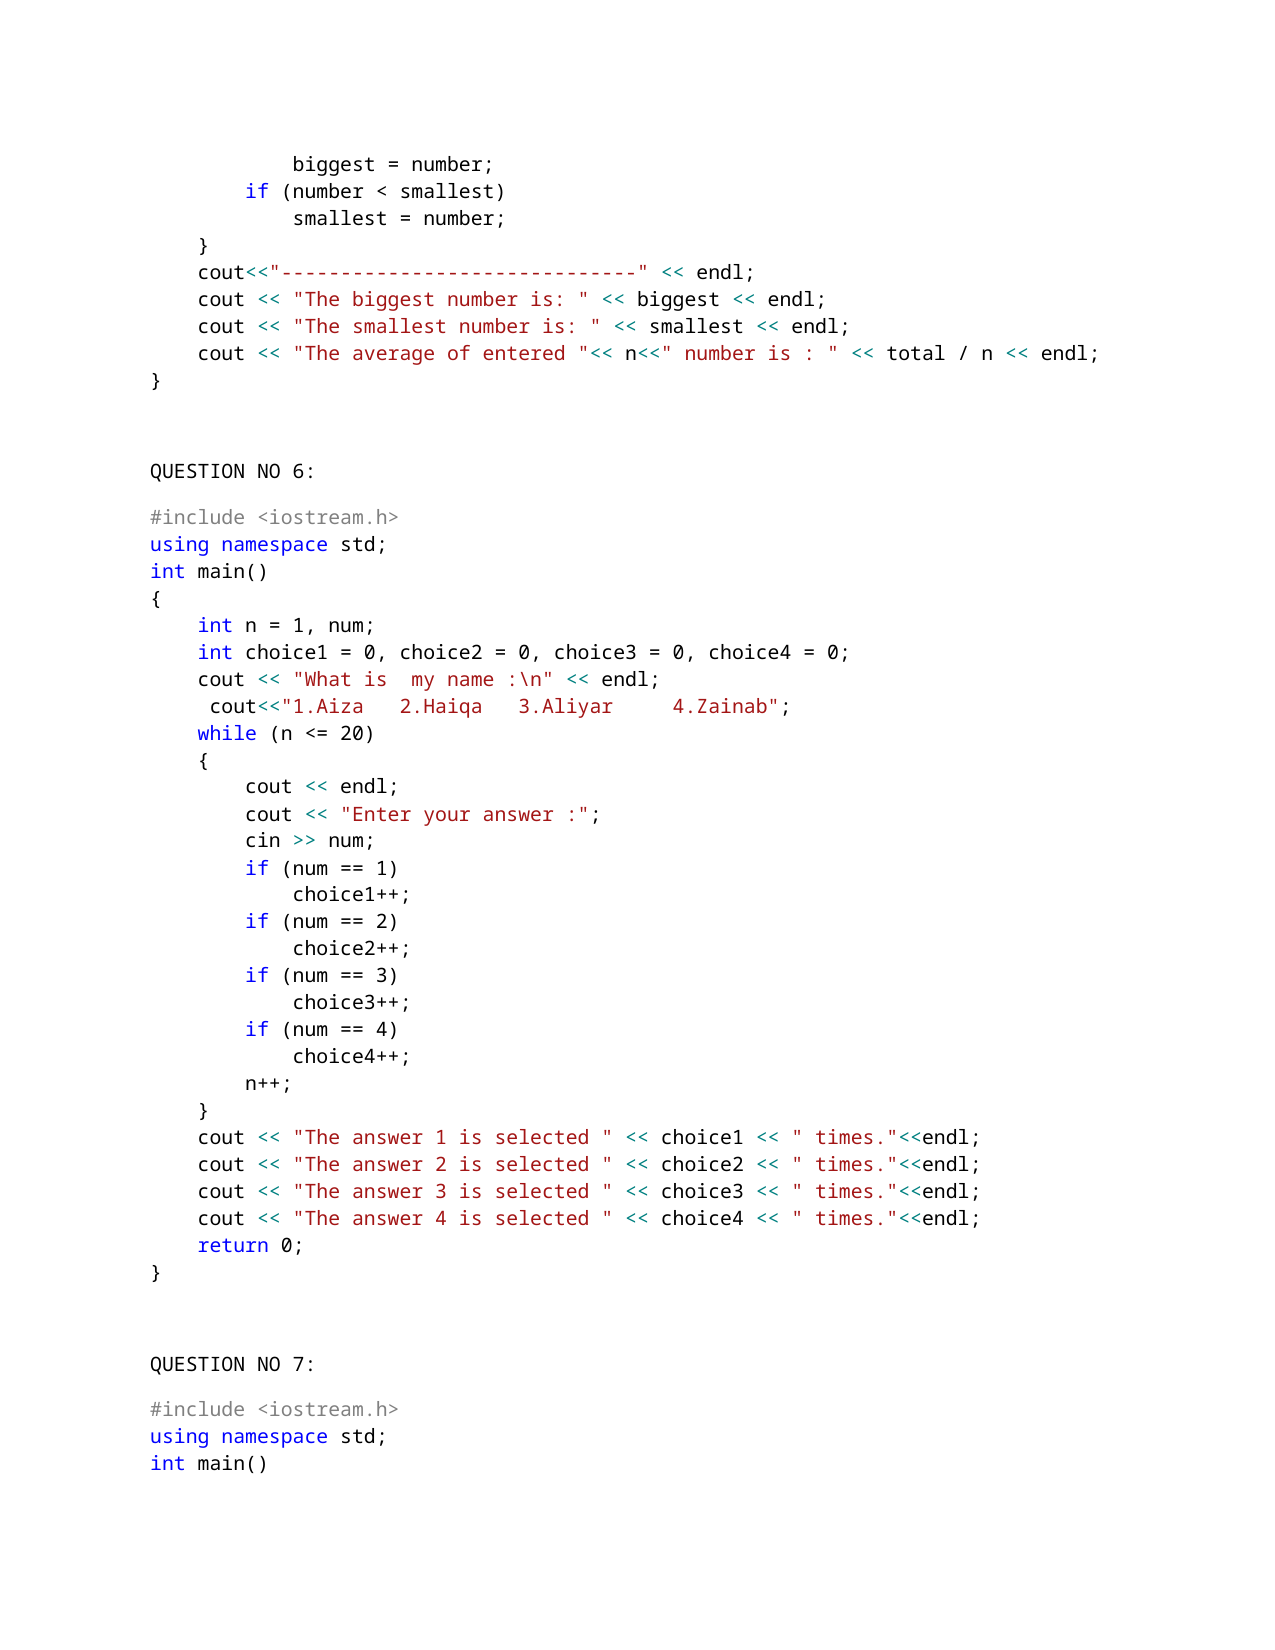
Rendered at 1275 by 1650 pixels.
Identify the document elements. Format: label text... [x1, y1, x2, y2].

text if (num == 2) [150, 908, 1125, 935]
text smallest = number; [150, 204, 1125, 231]
text if (num == 4) [150, 1016, 1125, 1043]
text } [150, 1097, 1125, 1123]
text cout << "The average of entered "<< n<<" number is : " << total / n << endl; [150, 339, 1125, 366]
text cout << "The answer 4 is selected " << choice4 << " times."<<endl; [150, 1204, 1125, 1231]
text int main() [150, 557, 1125, 584]
text cout << "The answer 1 is selected " << choice1 << " times."<<endl; [150, 1123, 1125, 1151]
text cout << endl; [150, 773, 1125, 800]
text using namespace std; [150, 1423, 1125, 1449]
text #include <iostream.h> [150, 1396, 1125, 1423]
text if (number < smallest) [150, 177, 1125, 204]
text choice2++; [150, 935, 1125, 962]
text while (n <= 20) [150, 719, 1125, 746]
text cout << "The answer 2 is selected " << choice2 << " times."<<endl; [150, 1151, 1125, 1177]
text choice1++; [150, 881, 1125, 908]
text cout << "Enter your answer :"; [150, 800, 1125, 827]
text cout << "The smallest number is: " << smallest << endl; [150, 312, 1125, 339]
text cout<<"1.Aiza 2.Haiqa 3.Aliyar 4.Zainab"; [150, 692, 1125, 719]
text cout << "The biggest number is: " << biggest << endl; [150, 285, 1125, 312]
text int n = 1, num; [150, 611, 1125, 638]
text cout << "What is my name :\n" << endl; [150, 665, 1125, 692]
text } [150, 1258, 1125, 1285]
text using namespace std; [150, 530, 1125, 557]
text QUESTION NO 7: [150, 1350, 1125, 1377]
text cin >> num; [150, 827, 1125, 854]
text cout << "The answer 3 is selected " << choice3 << " times."<<endl; [150, 1177, 1125, 1204]
text if (num == 3) [150, 962, 1125, 989]
text { [150, 584, 1125, 611]
text cout<<"------------------------------" << endl; [150, 258, 1125, 285]
text return 0; [150, 1231, 1125, 1258]
text #include <iostream.h> [150, 503, 1125, 530]
text if (num == 1) [150, 854, 1125, 881]
text n++; [150, 1069, 1125, 1097]
text { [150, 746, 1125, 773]
text int main() [150, 1449, 1125, 1477]
text int choice1 = 0, choice2 = 0, choice3 = 0, choice4 = 0; [150, 638, 1125, 665]
text QUESTION NO 6: [150, 457, 1125, 484]
text biggest = number; [150, 150, 1125, 177]
text choice4++; [150, 1043, 1125, 1069]
text choice3++; [150, 989, 1125, 1016]
text } [150, 231, 1125, 258]
text } [150, 366, 1125, 393]
